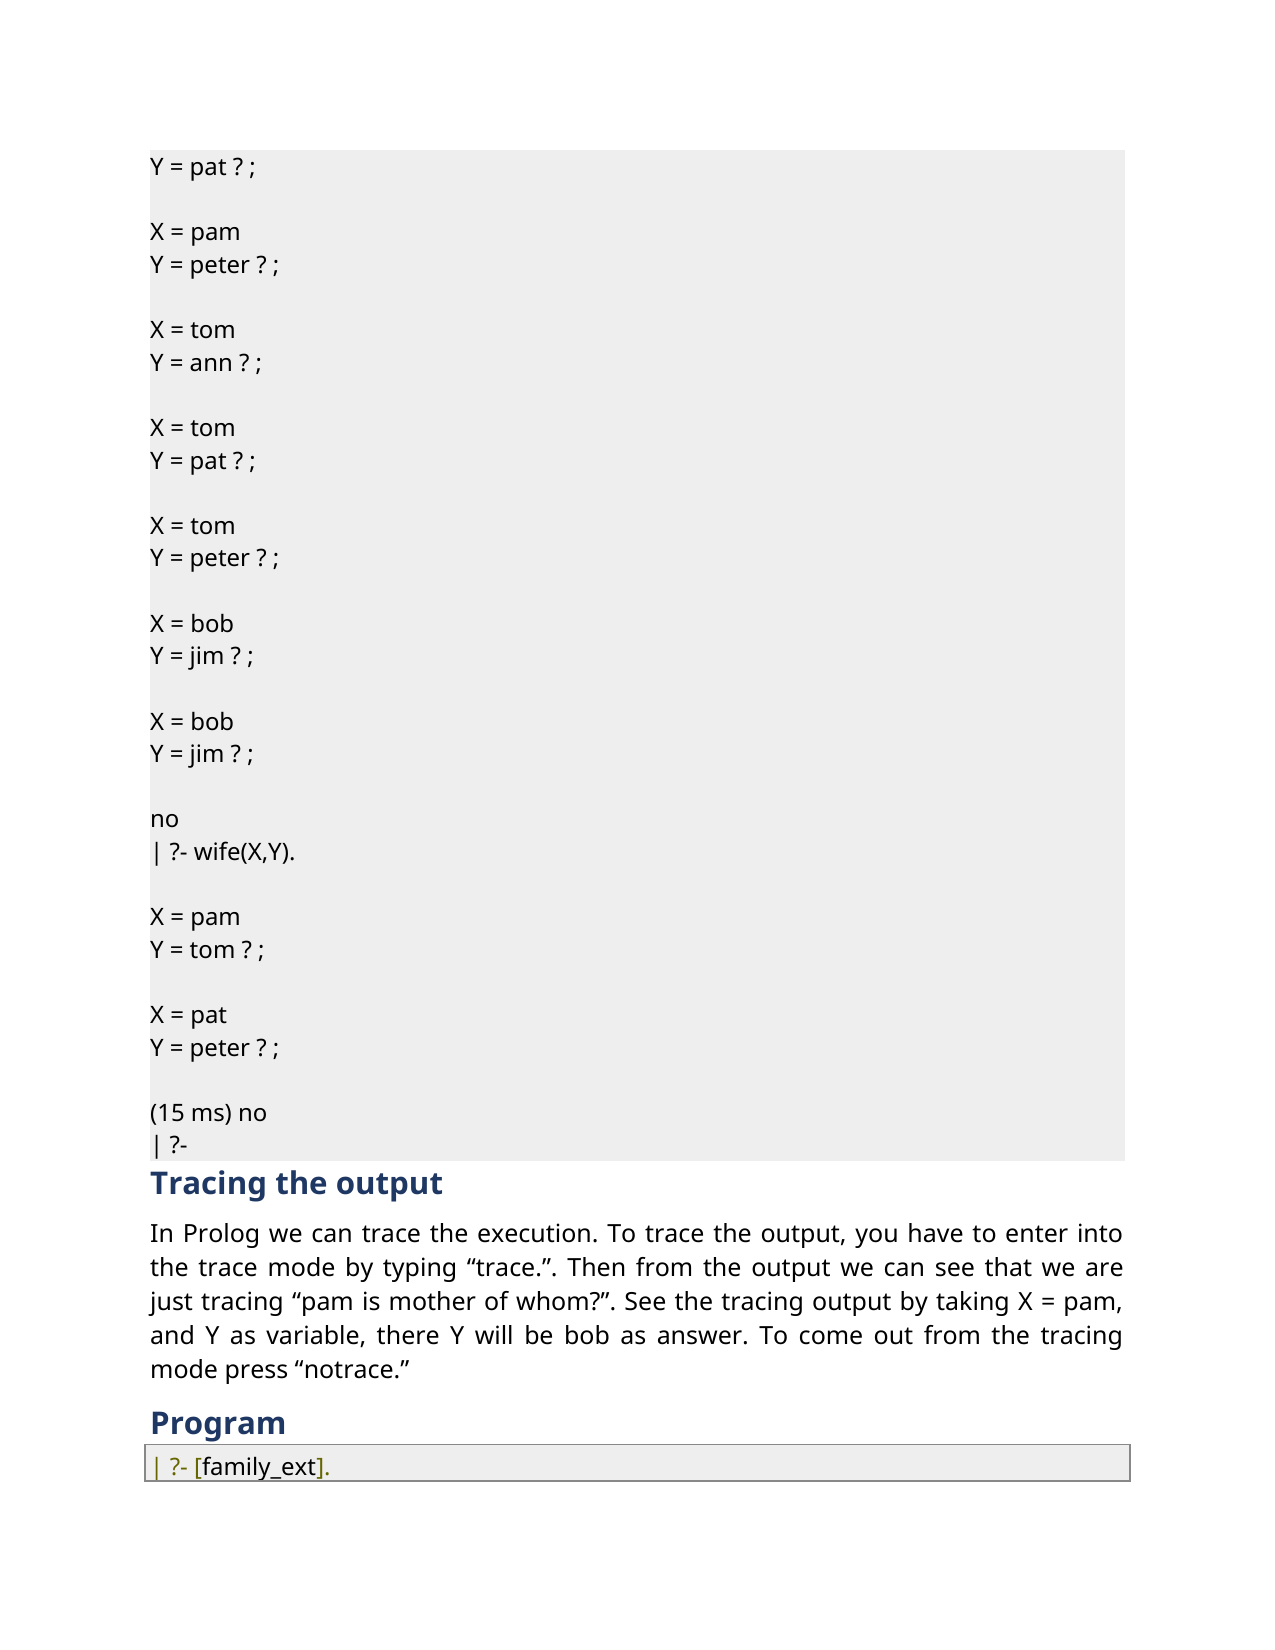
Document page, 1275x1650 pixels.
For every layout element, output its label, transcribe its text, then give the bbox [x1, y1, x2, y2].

text Y = pat ? ; [150, 443, 1125, 476]
subtitle Program [150, 1401, 1125, 1444]
text (15 ms) no [150, 1096, 1125, 1128]
subtitle Tracing the output [150, 1161, 1125, 1203]
text X = tom [150, 411, 1125, 443]
text X = tom [150, 313, 1125, 346]
text X = bob [150, 704, 1125, 737]
text Y = peter ? ; [150, 1030, 1125, 1063]
text Y = pat ? ; [150, 150, 1125, 183]
text X = pam [150, 215, 1125, 248]
text Y = ann ? ; [150, 346, 1125, 378]
text Y = tom ? ; [150, 932, 1125, 965]
text X = bob [150, 606, 1125, 639]
text X = pat [150, 998, 1125, 1030]
text Y = peter ? ; [150, 248, 1125, 280]
text Y = jim ? ; [150, 639, 1125, 672]
text | ?- [150, 1128, 1125, 1161]
text | ?- [family_ext]. [146, 1445, 1129, 1480]
text Y = jim ? ; [150, 737, 1125, 769]
text no [150, 802, 1125, 835]
text In Prolog we can trace the execution. To trace the output, you have to enter into the trace mode by typing “trace.”. Then from the output we can see that we are just tracing “pam is mother of whom?”. See the tracing output by taking X = pam, and Y as variable, there Y will be bob as answer. To come out from the tracing mode press “notrace.” [150, 1216, 1125, 1386]
text | ?- wife(X,Y). [150, 835, 1125, 867]
text X = tom [150, 509, 1125, 541]
text X = pam [150, 900, 1125, 932]
text Y = peter ? ; [150, 541, 1125, 574]
